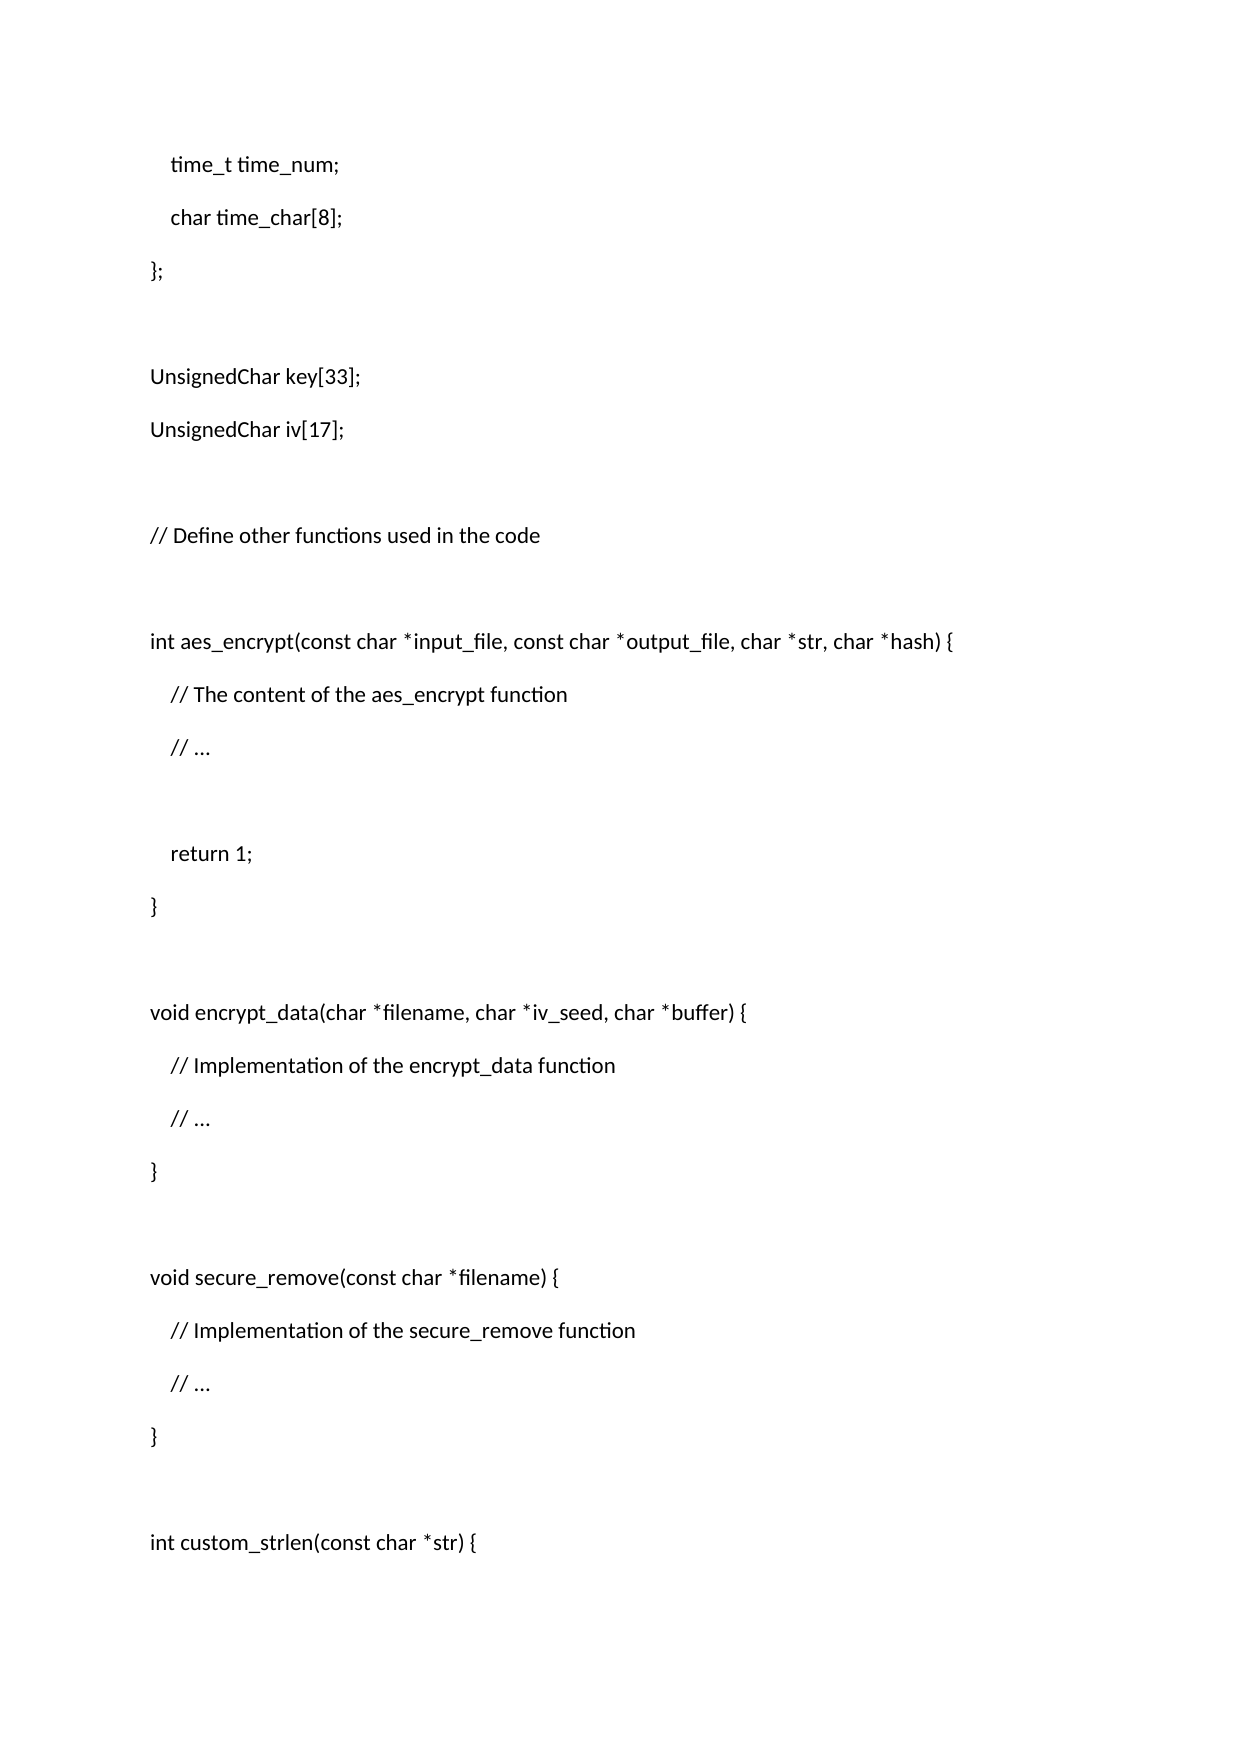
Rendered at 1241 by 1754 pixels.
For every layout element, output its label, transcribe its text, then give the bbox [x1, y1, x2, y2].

text char time_char[8]; [150, 203, 1090, 231]
text } [150, 1157, 1090, 1185]
text } [150, 892, 1090, 920]
text void secure_remove(const char *filename) { [150, 1263, 1090, 1291]
text // Implementation of the encrypt_data function [150, 1051, 1090, 1079]
text // Define other functions used in the code [150, 521, 1090, 549]
text UnsignedChar key[33]; [150, 362, 1090, 390]
text // The content of the aes_encrypt function [150, 680, 1090, 708]
text // Implementation of the secure_remove function [150, 1316, 1090, 1344]
text // ... [150, 1104, 1090, 1132]
text return 1; [150, 839, 1090, 867]
text int aes_encrypt(const char *input_file, const char *output_file, char *str, char *hash) { [150, 627, 1090, 655]
text // ... [150, 733, 1090, 761]
text time_t time_num; [150, 150, 1090, 178]
text UnsignedChar iv[17]; [150, 415, 1090, 443]
text void encrypt_data(char *filename, char *iv_seed, char *buffer) { [150, 998, 1090, 1026]
text int custom_strlen(const char *str) { [150, 1528, 1090, 1557]
text } [150, 1422, 1090, 1451]
text // ... [150, 1369, 1090, 1397]
text }; [150, 256, 1090, 284]
